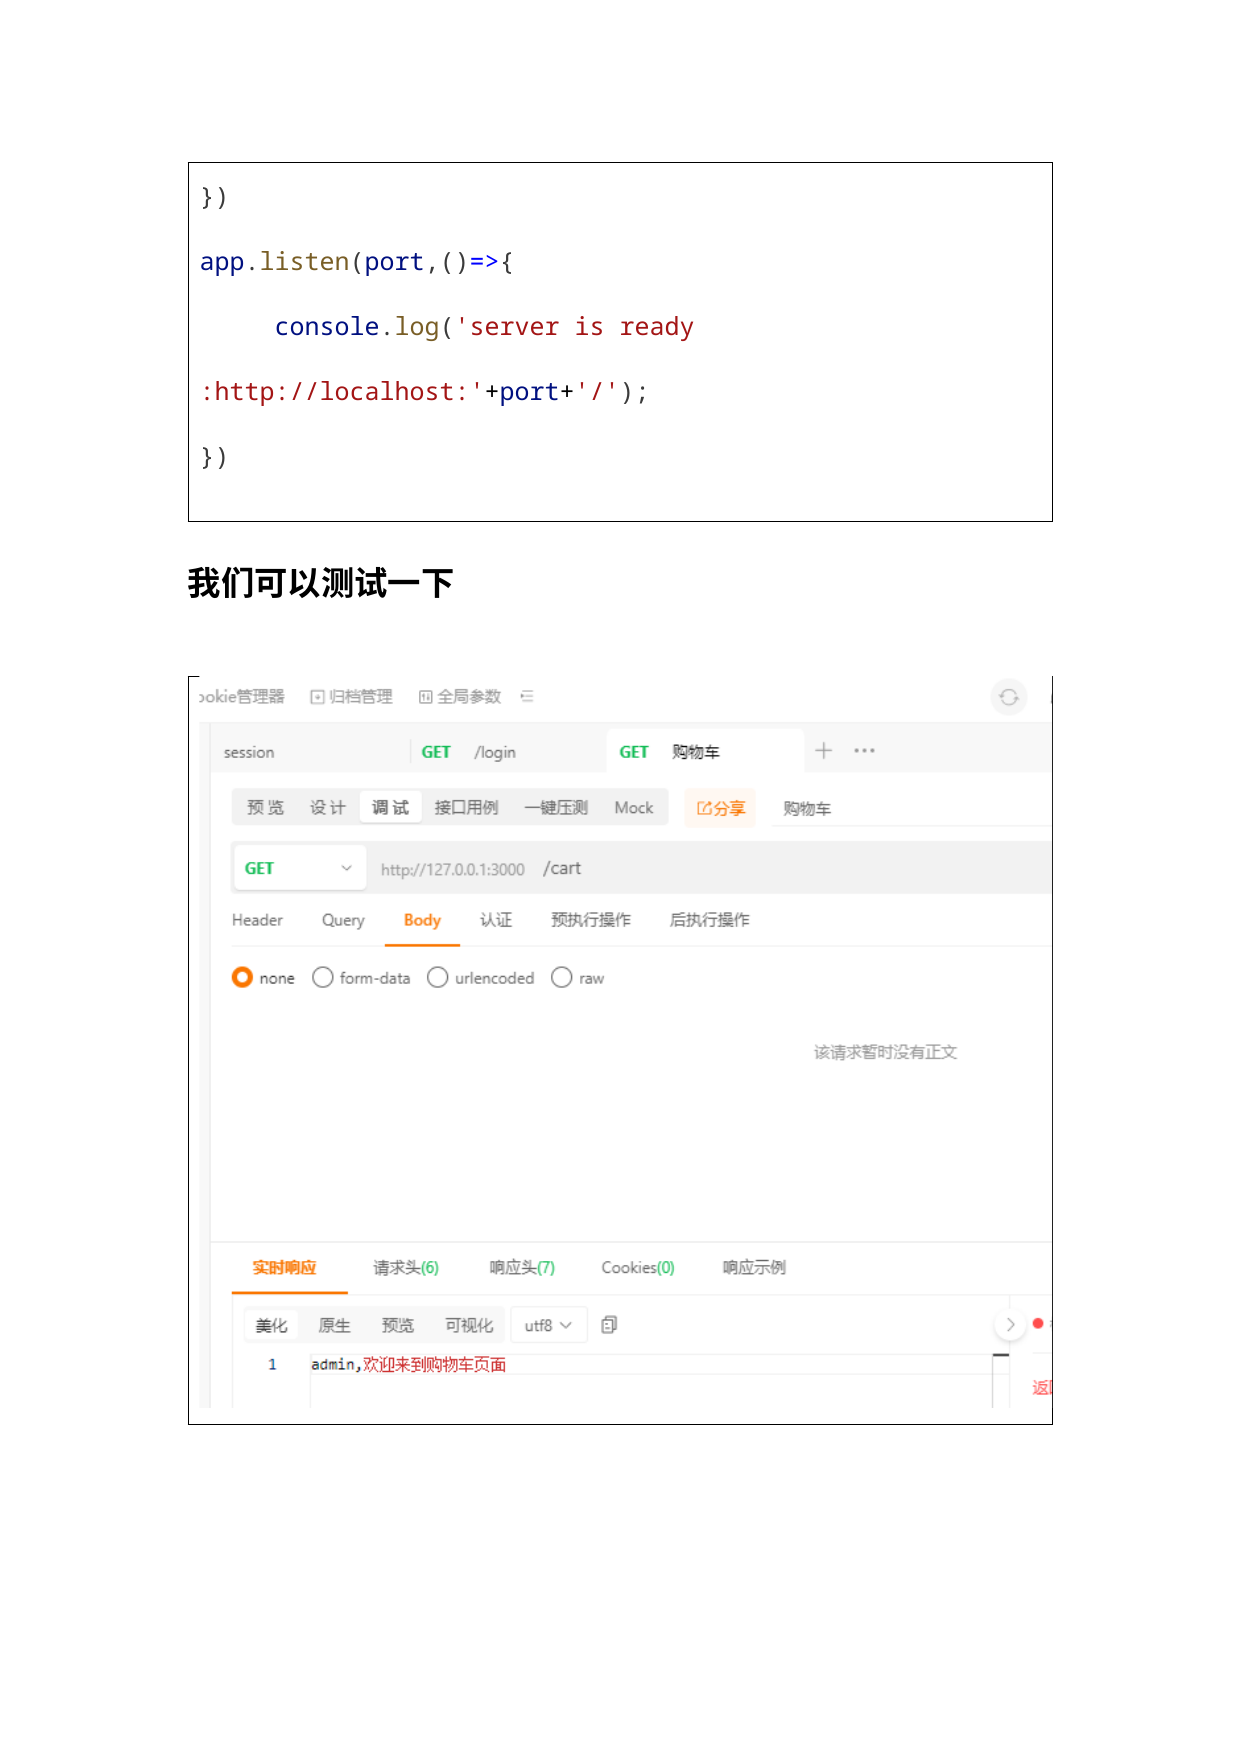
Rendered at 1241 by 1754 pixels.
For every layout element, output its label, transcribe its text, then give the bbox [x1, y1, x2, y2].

table_header [189, 677, 1052, 1424]
subtitle 我们可以测试一下 [187, 549, 1053, 614]
picture [199, 676, 1053, 1408]
